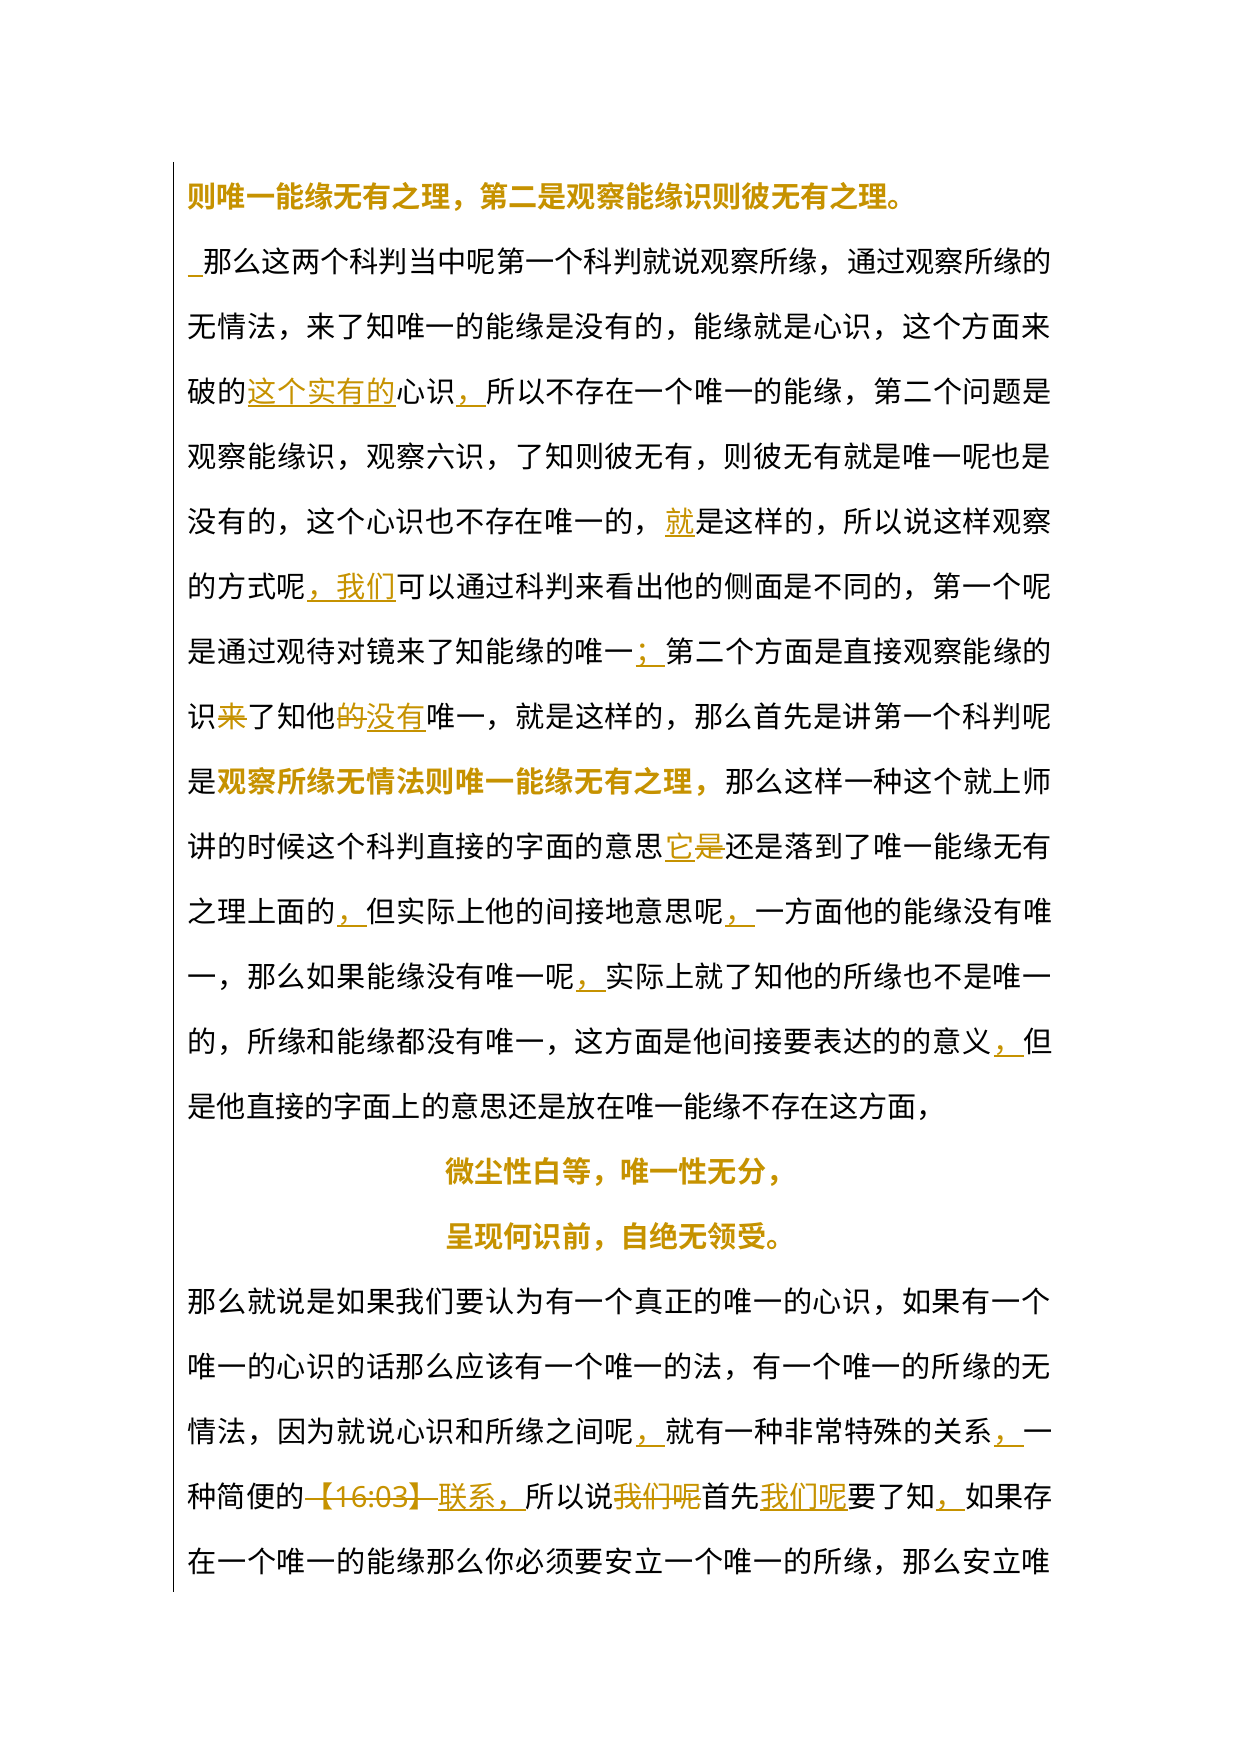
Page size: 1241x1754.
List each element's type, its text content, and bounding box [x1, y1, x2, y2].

text 呈现何识前，自绝无领受。 [187, 1202, 1053, 1267]
text 那么这两个科判当中呢第一个科判就说观察所缘，通过观察所缘的无情法，来了知唯一的能缘是没有的，能缘就是心识，这个方面来破的心识所以不存在一个唯一的能缘，第二个问题是观察能缘识，观察六识，了知则彼无有，则彼无有就是唯一呢也是没有的，这个心识也不存在唯一的，是这样的，所以说这样观察的方式呢可以通过科判来看出他的侧面是不同的，第一个呢是通过观待对镜来了知能缘的唯一第二个方面是直接观察能缘的识了知他唯一，就是这样的，那么首先是讲第一个科判呢是观察所缘无情法则唯一能缘无有之理，那么这样一种这个就上师讲的时候这个科判直接的字面的意思还是落到了唯一能缘无有之理上面的但实际上他的间接地意思呢一方面他的能缘没有唯一，那么如果能缘没有唯一呢实际上就了知他的所缘也不是唯一的，所缘和能缘都没有唯一，这方面是他间接要表达的的意义但是他直接的字面上的意思还是放在唯一能缘不存在这方面， [187, 227, 1053, 1137]
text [187, 162, 1053, 227]
text 微尘性白等，唯一性无分， [187, 1137, 1053, 1202]
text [187, 1267, 1053, 1592]
